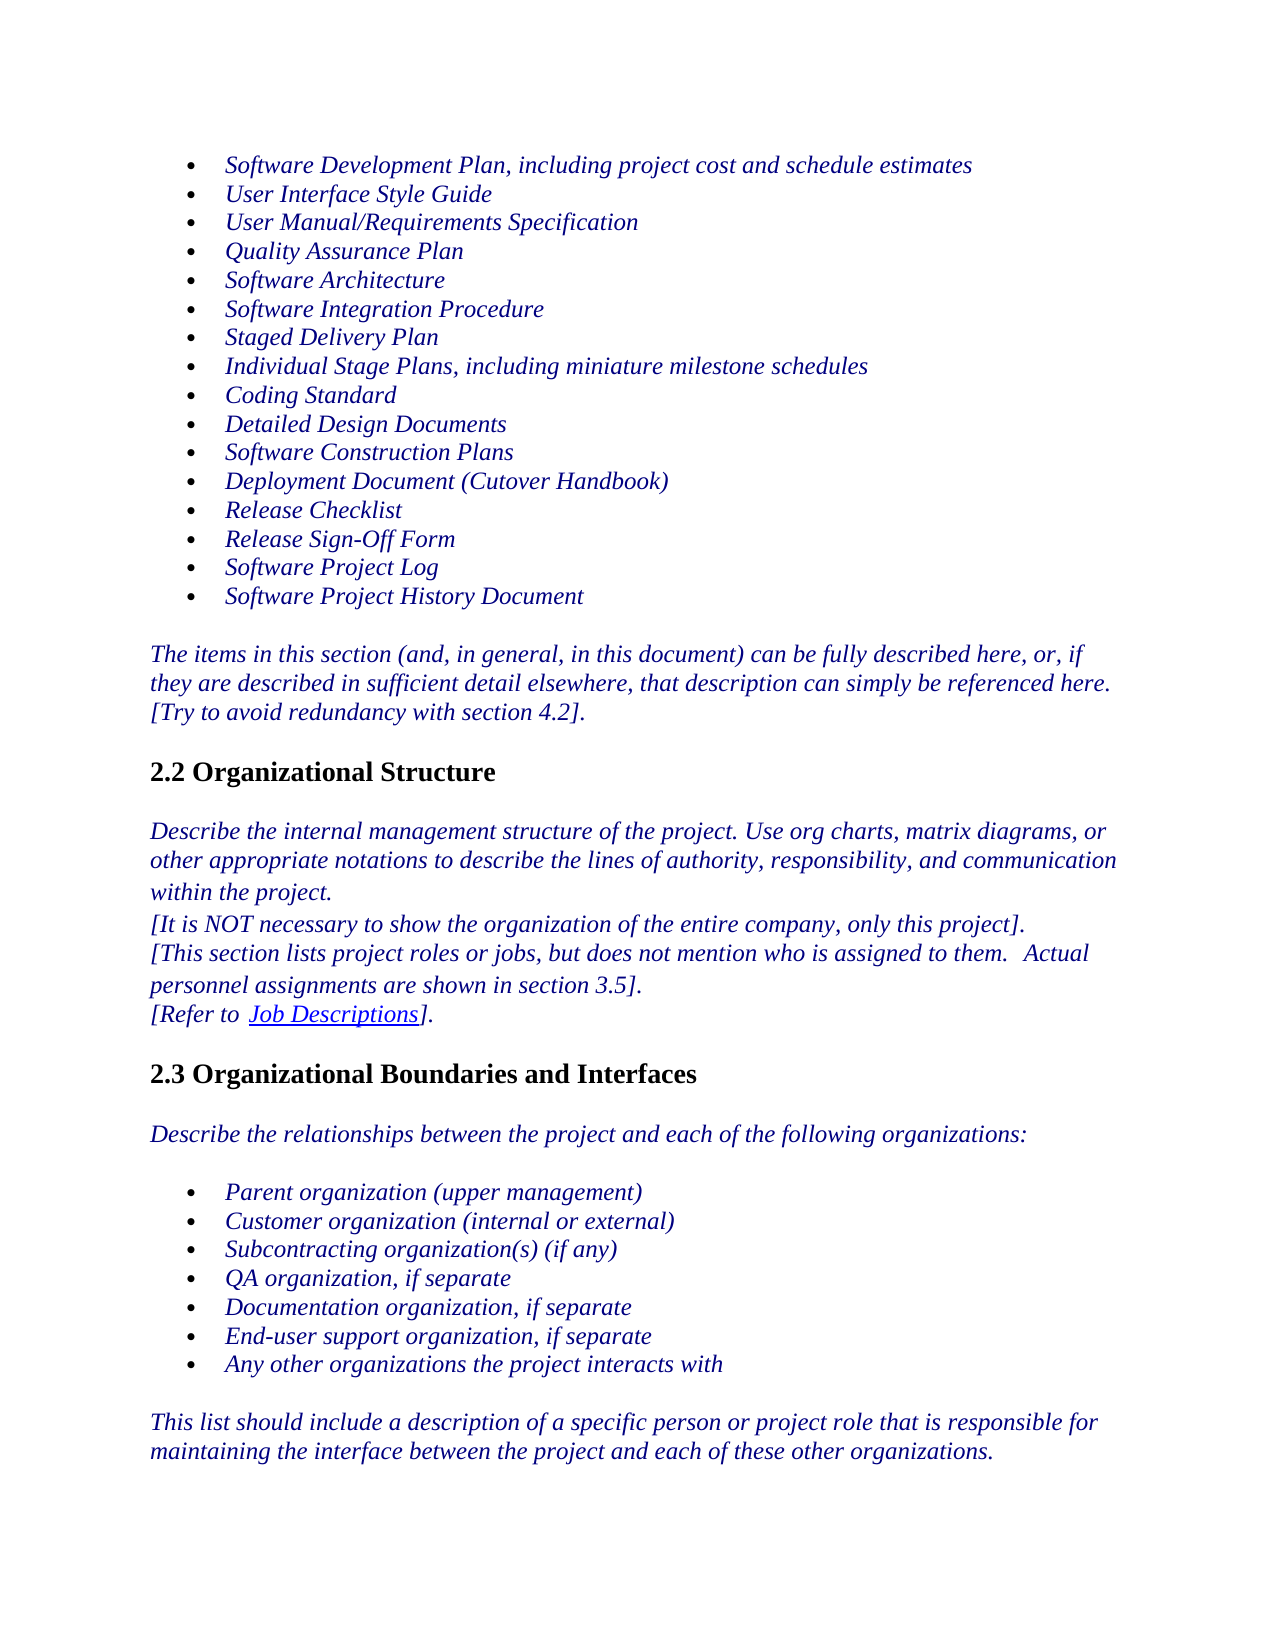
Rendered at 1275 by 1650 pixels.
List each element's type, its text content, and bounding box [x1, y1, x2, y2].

text Describe the relationships between the project and each of the following organizations: [150, 1119, 1125, 1148]
list Software Project Log [187, 552, 1125, 581]
list Quality Assurance Plan [187, 236, 1125, 265]
list Deployment Document (Cutover Handbook) [187, 466, 1125, 495]
list Release Checklist [187, 495, 1125, 524]
list Subcontracting organization(s) (if any) [187, 1234, 1125, 1263]
list Release Sign-Off Form [187, 524, 1125, 552]
list User Interface Style Guide [187, 179, 1125, 207]
text Describe the internal management structure of the project. Use org charts, matrix diagrams, or other appropriate notations to describe the lines of authority, responsibility, and communication within the project. [It is NOT necessary to show the organization of the entire company, only this project]. [This section lists project roles or jobs, but does not mention who is assigned to them. Actual personnel assignments are shown in section 3.5]. [Refer to Job Descriptions]. [150, 816, 1125, 1028]
list Individual Stage Plans, including miniature milestone schedules [187, 351, 1125, 380]
list Coding Standard [187, 380, 1125, 409]
text This list should include a description of a specific person or project role that is responsible for maintaining the interface between the project and each of these other organizations. [150, 1407, 1125, 1465]
list User Manual/Requirements Specification [187, 207, 1125, 236]
list Software Construction Plans [187, 437, 1125, 466]
list Software Architecture [187, 265, 1125, 294]
list Software Integration Procedure [187, 294, 1125, 322]
text 2.2 Organizational Structure [150, 754, 1125, 787]
list Staged Delivery Plan [187, 322, 1125, 351]
list Software Development Plan, including project cost and schedule estimates [187, 150, 1125, 179]
list Documentation organization, if separate [187, 1292, 1125, 1321]
list Software Project History Document [187, 581, 1125, 610]
text The items in this section (and, in general, in this document) can be fully described here, or, if they are described in sufficient detail elsewhere, that description can simply be referenced here. [Try to avoid redundancy with section 4.2]. [150, 639, 1125, 725]
list Detailed Design Documents [187, 409, 1125, 437]
list QA organization, if separate [187, 1263, 1125, 1292]
list Any other organizations the project interacts with [187, 1349, 1125, 1378]
list Parent organization (upper management) [187, 1177, 1125, 1206]
list Customer organization (internal or external) [187, 1206, 1125, 1234]
text 2.3 Organizational Boundaries and Interfaces [150, 1057, 1125, 1090]
list End-user support organization, if separate [187, 1321, 1125, 1349]
